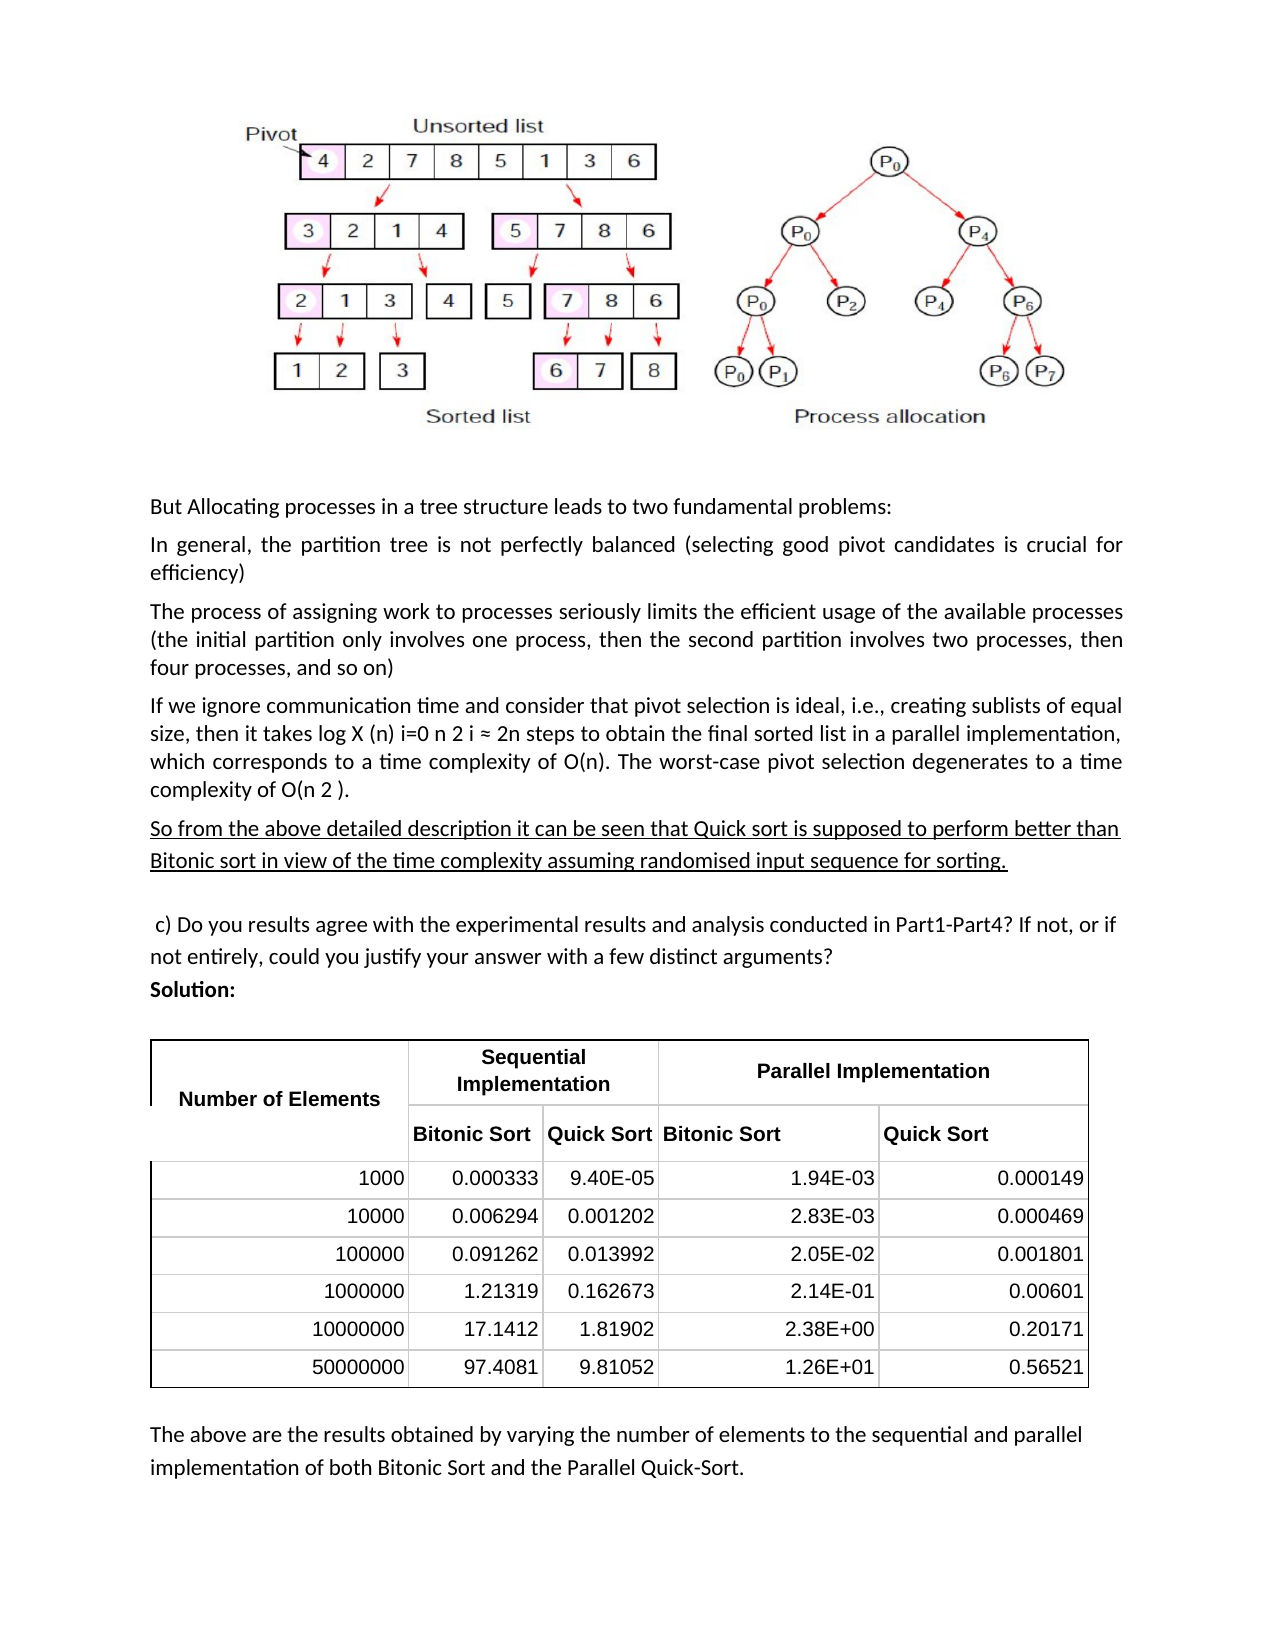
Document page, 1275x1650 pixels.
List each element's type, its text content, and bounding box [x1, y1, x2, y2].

table_cell Quick Sort [880, 1106, 1088, 1161]
table_cell 1000000 [152, 1275, 408, 1311]
table_cell Quick Sort [544, 1106, 658, 1161]
table_cell 0.000149 [880, 1162, 1088, 1198]
text In general, the partition tree is not perfectly balanced (selecting good pivot candidates is crucial for efficiency) [150, 530, 1125, 586]
text If we ignore communication time and consider that pivot selection is ideal, i.e., creating sublists of equal size, then it takes log X (n) i=0 n 2 i ≈ 2n steps to obtain the final sorted list in a parallel implementation, which corresponds to a time complexity of O(n). The worst-case pivot selection degenerates to a time complexity of O(n 2 ). [150, 691, 1125, 803]
table_cell 10000000 [152, 1313, 408, 1349]
table_cell 17.1412 [409, 1313, 542, 1349]
text Solution: [150, 975, 1125, 1003]
table_cell Bitonic Sort [659, 1106, 878, 1161]
table_cell 2.38E+00 [659, 1313, 878, 1349]
table_cell 0.091262 [409, 1238, 542, 1274]
text So from the above detailed description it can be seen that Quick sort is supposed to perform better than Bitonic sort in view of the time complexity assuming randomised input sequence for sorting. [150, 814, 1125, 874]
table_cell 0.013992 [544, 1238, 658, 1274]
table_header Parallel Implementation [659, 1041, 1088, 1104]
table_cell 0.000333 [409, 1162, 542, 1198]
table_cell 1.26E+01 [659, 1351, 878, 1387]
table_cell 0.001801 [880, 1238, 1088, 1274]
table_cell 2.14E-01 [659, 1275, 878, 1311]
table_cell 9.81052 [544, 1351, 658, 1387]
table_header Sequential Implementation [409, 1041, 658, 1104]
table_cell 10000 [152, 1200, 408, 1236]
text But Allocating processes in a tree structure leads to two fundamental problems: [150, 492, 1125, 520]
table_cell 2.83E-03 [659, 1200, 878, 1236]
table_cell 1000 [152, 1162, 408, 1198]
table_cell 9.40E-05 [544, 1162, 658, 1198]
table_cell 0.001202 [544, 1200, 658, 1236]
table_cell 1.21319 [409, 1275, 542, 1311]
table_cell 1.81902 [544, 1313, 658, 1349]
table_cell 0.00601 [880, 1275, 1088, 1311]
table_cell 0.56521 [880, 1351, 1088, 1387]
table_cell Bitonic Sort [409, 1106, 542, 1161]
table_cell 0.006294 [409, 1200, 542, 1236]
table_cell 2.05E-02 [659, 1238, 878, 1274]
text c) Do you results agree with the experimental results and analysis conducted in Part1-Part4? If not, or if not entirely, could you justify your answer with a few distinct arguments? [150, 910, 1125, 971]
table_cell 100000 [152, 1238, 408, 1274]
table_cell 0.000469 [880, 1200, 1088, 1236]
table_cell 0.20171 [880, 1313, 1088, 1349]
picture [150, 103, 1125, 443]
table_cell 1.94E-03 [659, 1162, 878, 1198]
table_cell 97.4081 [409, 1351, 542, 1387]
text The process of assigning work to processes seriously limits the efficient usage of the available processes (the initial partition only involves one process, then the second partition involves two processes, then four processes, and so on) [150, 597, 1125, 681]
text The above are the results obtained by varying the number of elements to the sequential and parallel implementation of both Bitonic Sort and the Parallel Quick-Sort. [150, 1421, 1125, 1481]
table_header Number of Elements [151, 1041, 408, 1161]
table_cell 50000000 [152, 1351, 408, 1387]
table_cell 0.162673 [544, 1275, 658, 1311]
